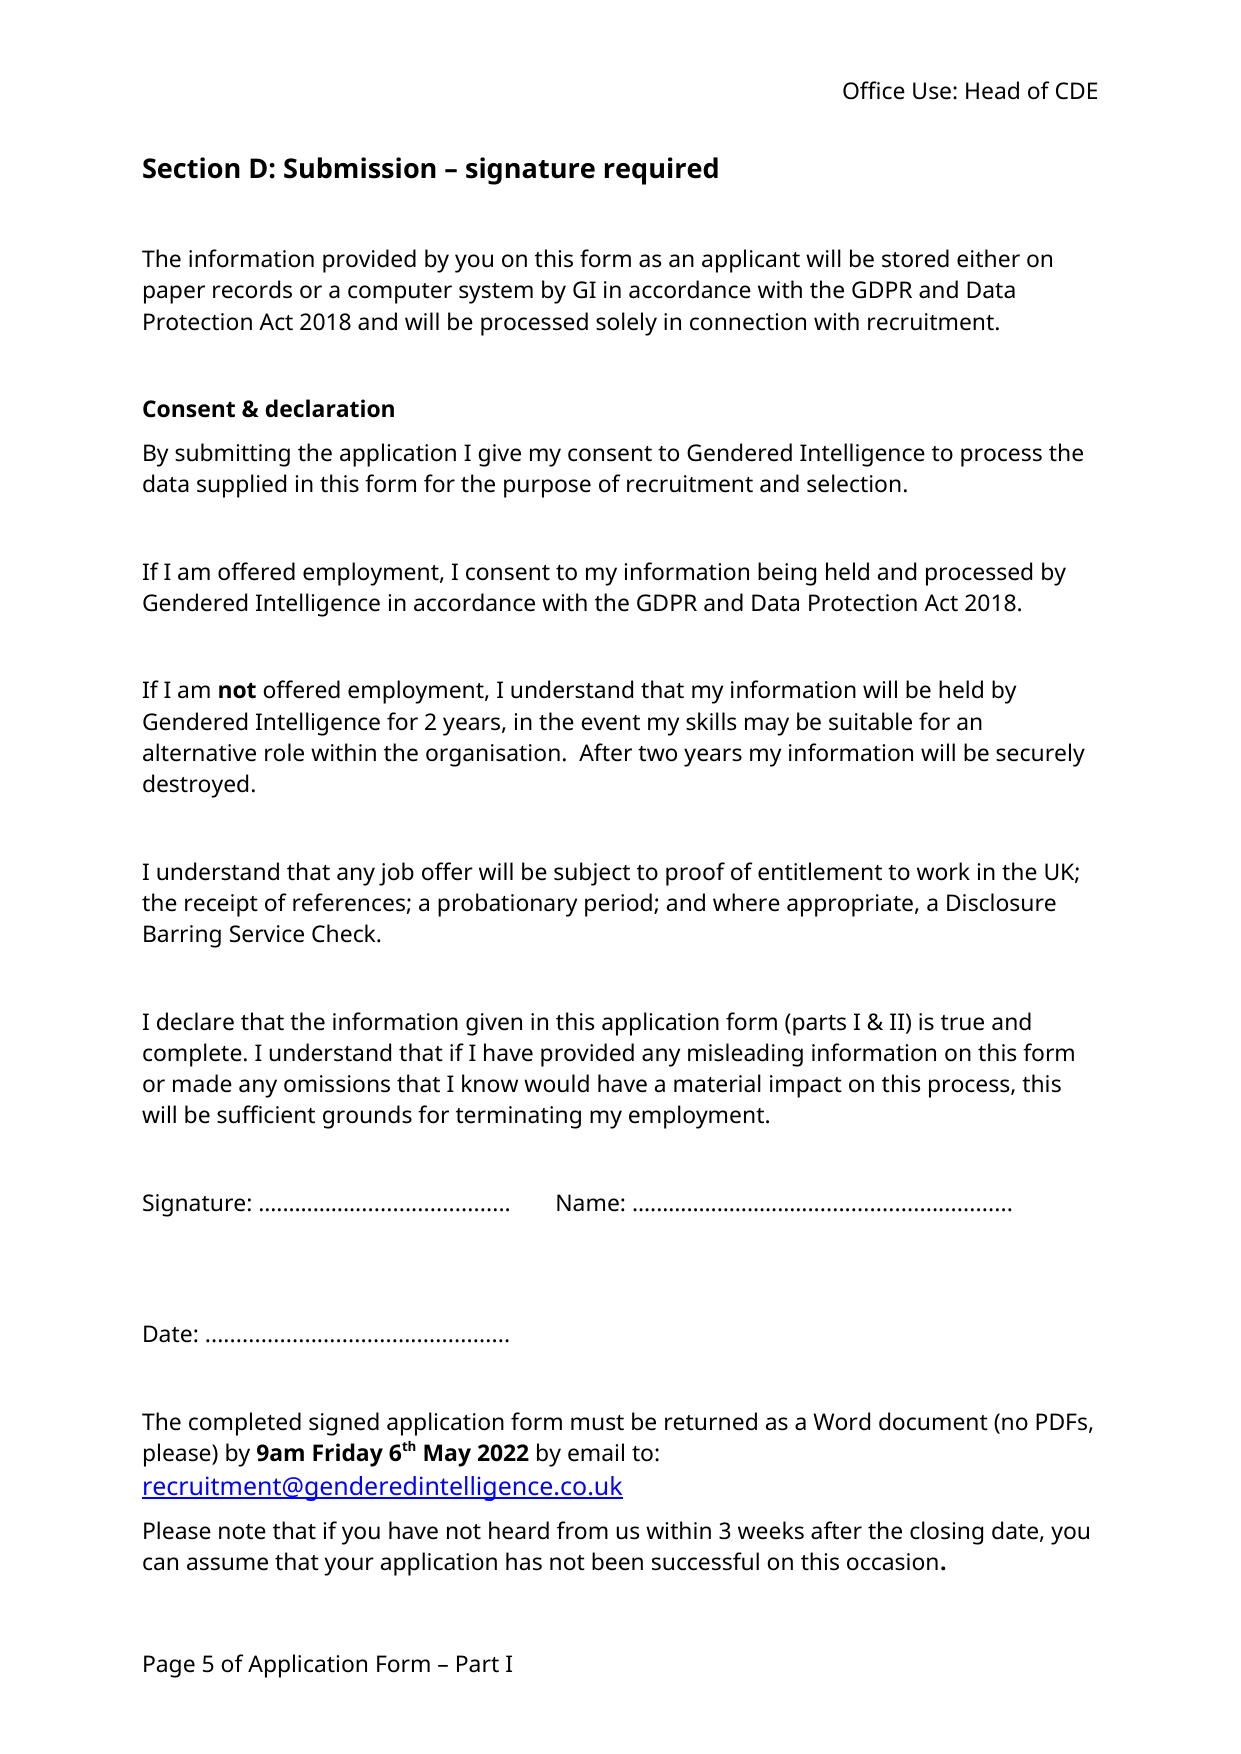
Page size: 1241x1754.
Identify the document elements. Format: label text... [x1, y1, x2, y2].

text I declare that the information given in this application form (parts I & II) is true and complete. I understand that if I have provided any misleading information on this form or made any omissions that I know would have a material impact on this process, this will be sufficient grounds for terminating my employment. [142, 1006, 1098, 1131]
text By submitting the application I give my consent to Gendered Intelligence to process the data supplied in this form for the purpose of recruitment and selection. [142, 437, 1098, 499]
text Consent & declaration [142, 393, 1098, 424]
text If I am offered employment, I consent to my information being held and processed by Gendered Intelligence in accordance with the GDPR and Data Protection Act 2018. [142, 556, 1098, 618]
text Please note that if you have not heard from us within 3 weeks after the closing date, you can assume that your application has not been successful on this occasion. [142, 1515, 1098, 1577]
text The completed signed application form must be returned as a Word document (no PDFs, please) by 9am Friday 6th May 2022 by email to: recruitment@genderedintelligence.co.uk [142, 1406, 1098, 1502]
text Date: [142, 1318, 1098, 1349]
text I understand that any job offer will be subject to proof of entitlement to work in the UK; the receipt of references; a probationary period; and where appropriate, a Disclosure Barring Service Check. [142, 856, 1098, 949]
text If I am not offered employment, I understand that my information will be held by Gendered Intelligence for 2 years, in the event my skills may be suitable for an alternative role within the organisation. After two years my information will be securely destroyed. [142, 674, 1098, 799]
text Signature: Name: [142, 1187, 1098, 1218]
text The information provided by you on this form as an applicant will be stored either on paper records or a computer system by GI in accordance with the GDPR and Data Protection Act 2018 and will be processed solely in connection with recruitment. [142, 243, 1098, 337]
subtitle Section D: Submission – signature required [142, 150, 1098, 187]
